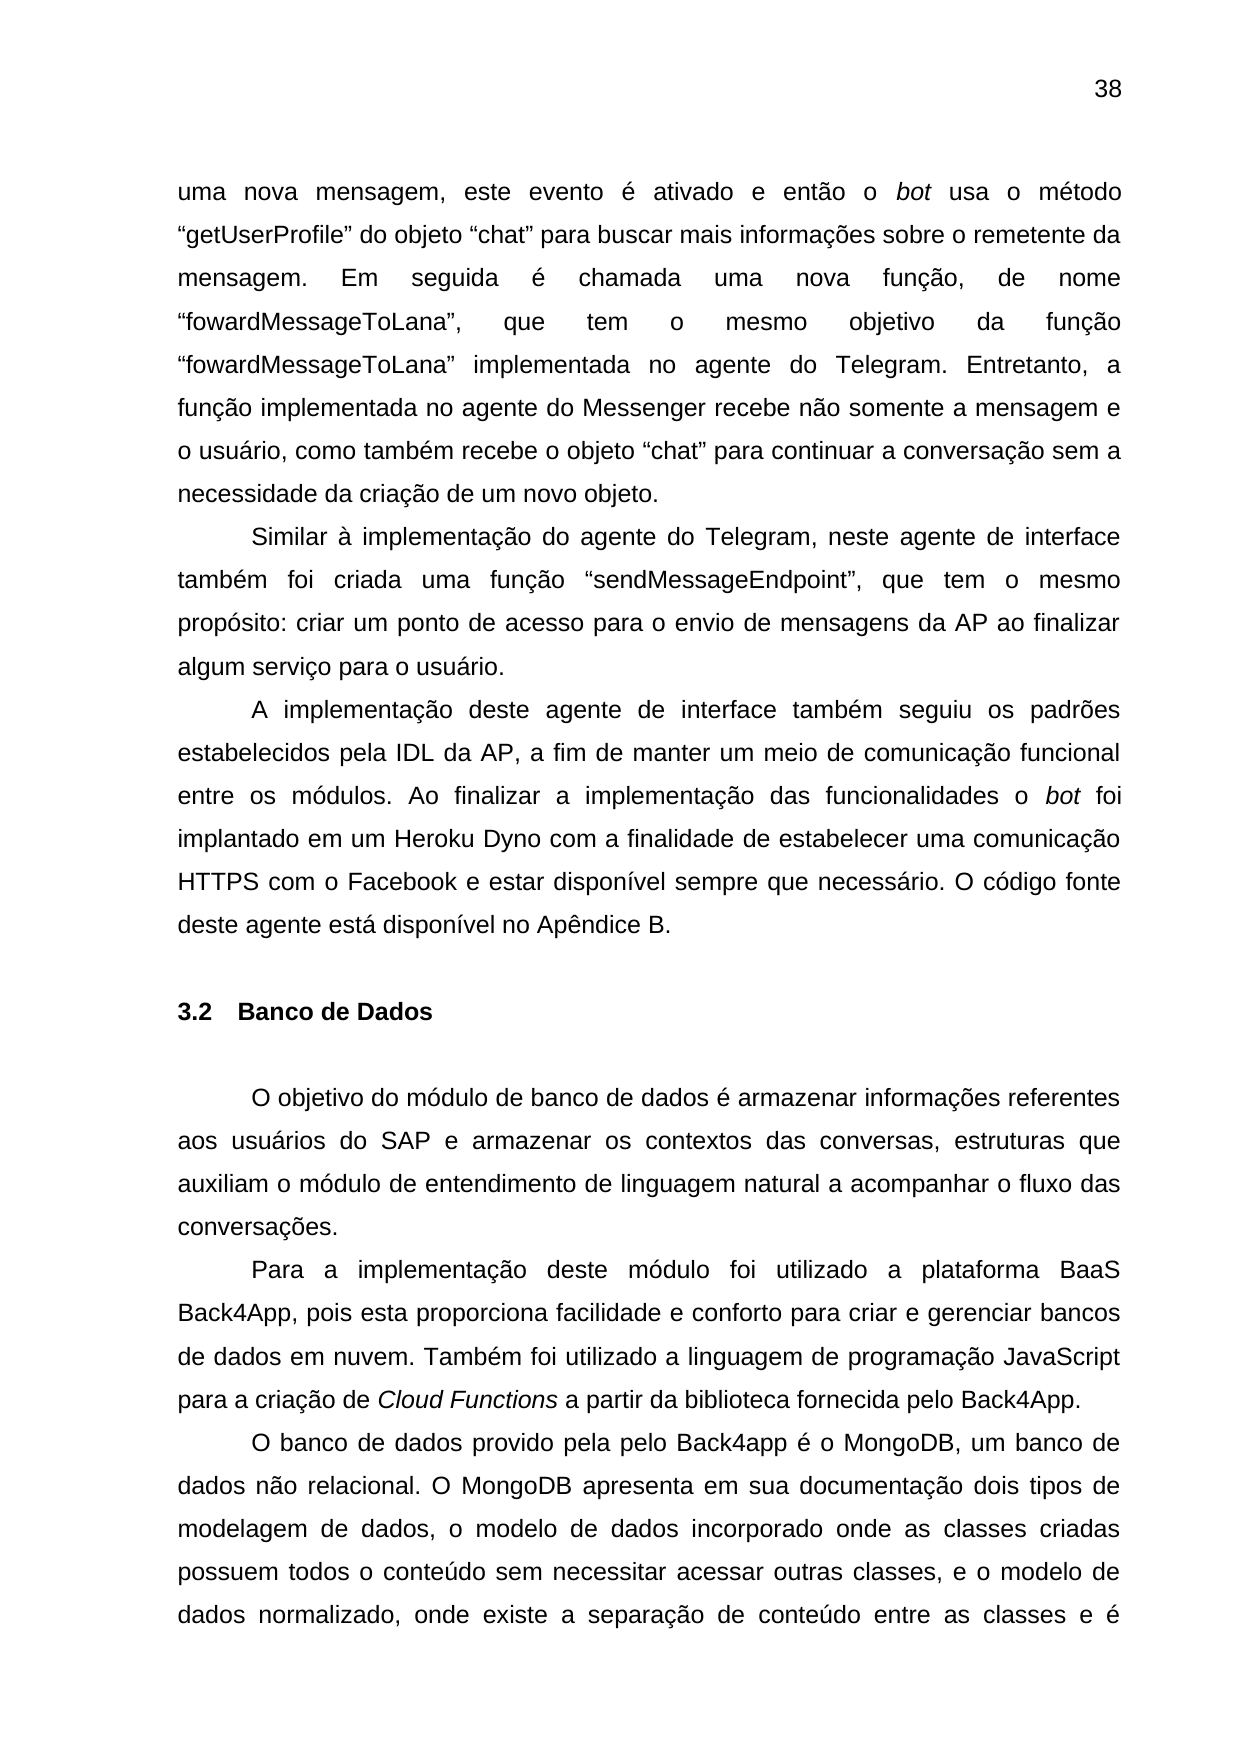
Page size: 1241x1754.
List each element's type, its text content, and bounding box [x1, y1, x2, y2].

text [177, 177, 1122, 508]
text Para a implementação deste módulo foi utilizado a plataforma BaaS Back4App, pois esta proporciona facilidade e conforto para criar e gerenciar bancos de dados em nuvem. Também foi utilizado a linguagem de programação JavaScript para a criação de Cloud Functions a partir da biblioteca fornecida pelo Back4App. [177, 1255, 1122, 1413]
text A implementação deste agente de interface também seguiu os padrões estabelecidos pela IDL da AP, a fim de manter um meio de comunicação funcional entre os módulos. Ao finalizar a implementação das funcionalidades o bot foi implantado em um Heroku Dyno com a finalidade de estabelecer uma comunicação HTTPS com o Facebook e estar disponível sempre que necessário. O código fonte deste agente está disponível no Apêndice B. [177, 695, 1122, 939]
text O objetivo do módulo de banco de dados é armazenar informações referentes aos usuários do SAP e armazenar os contextos das conversas, estruturas que auxiliam o módulo de entendimento de linguagem natural a acompanhar o fluxo das conversações. [177, 1083, 1122, 1241]
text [177, 1428, 1122, 1629]
text Similar à implementação do agente do Telegram, neste agente de interface também foi criada uma função “sendMessageEndpoint”, que tem o mesmo propósito: criar um ponto de acesso para o envio de mensagens da AP ao finalizar algum serviço para o usuário. [177, 522, 1122, 680]
subtitle Banco de Dados [177, 997, 1122, 1025]
